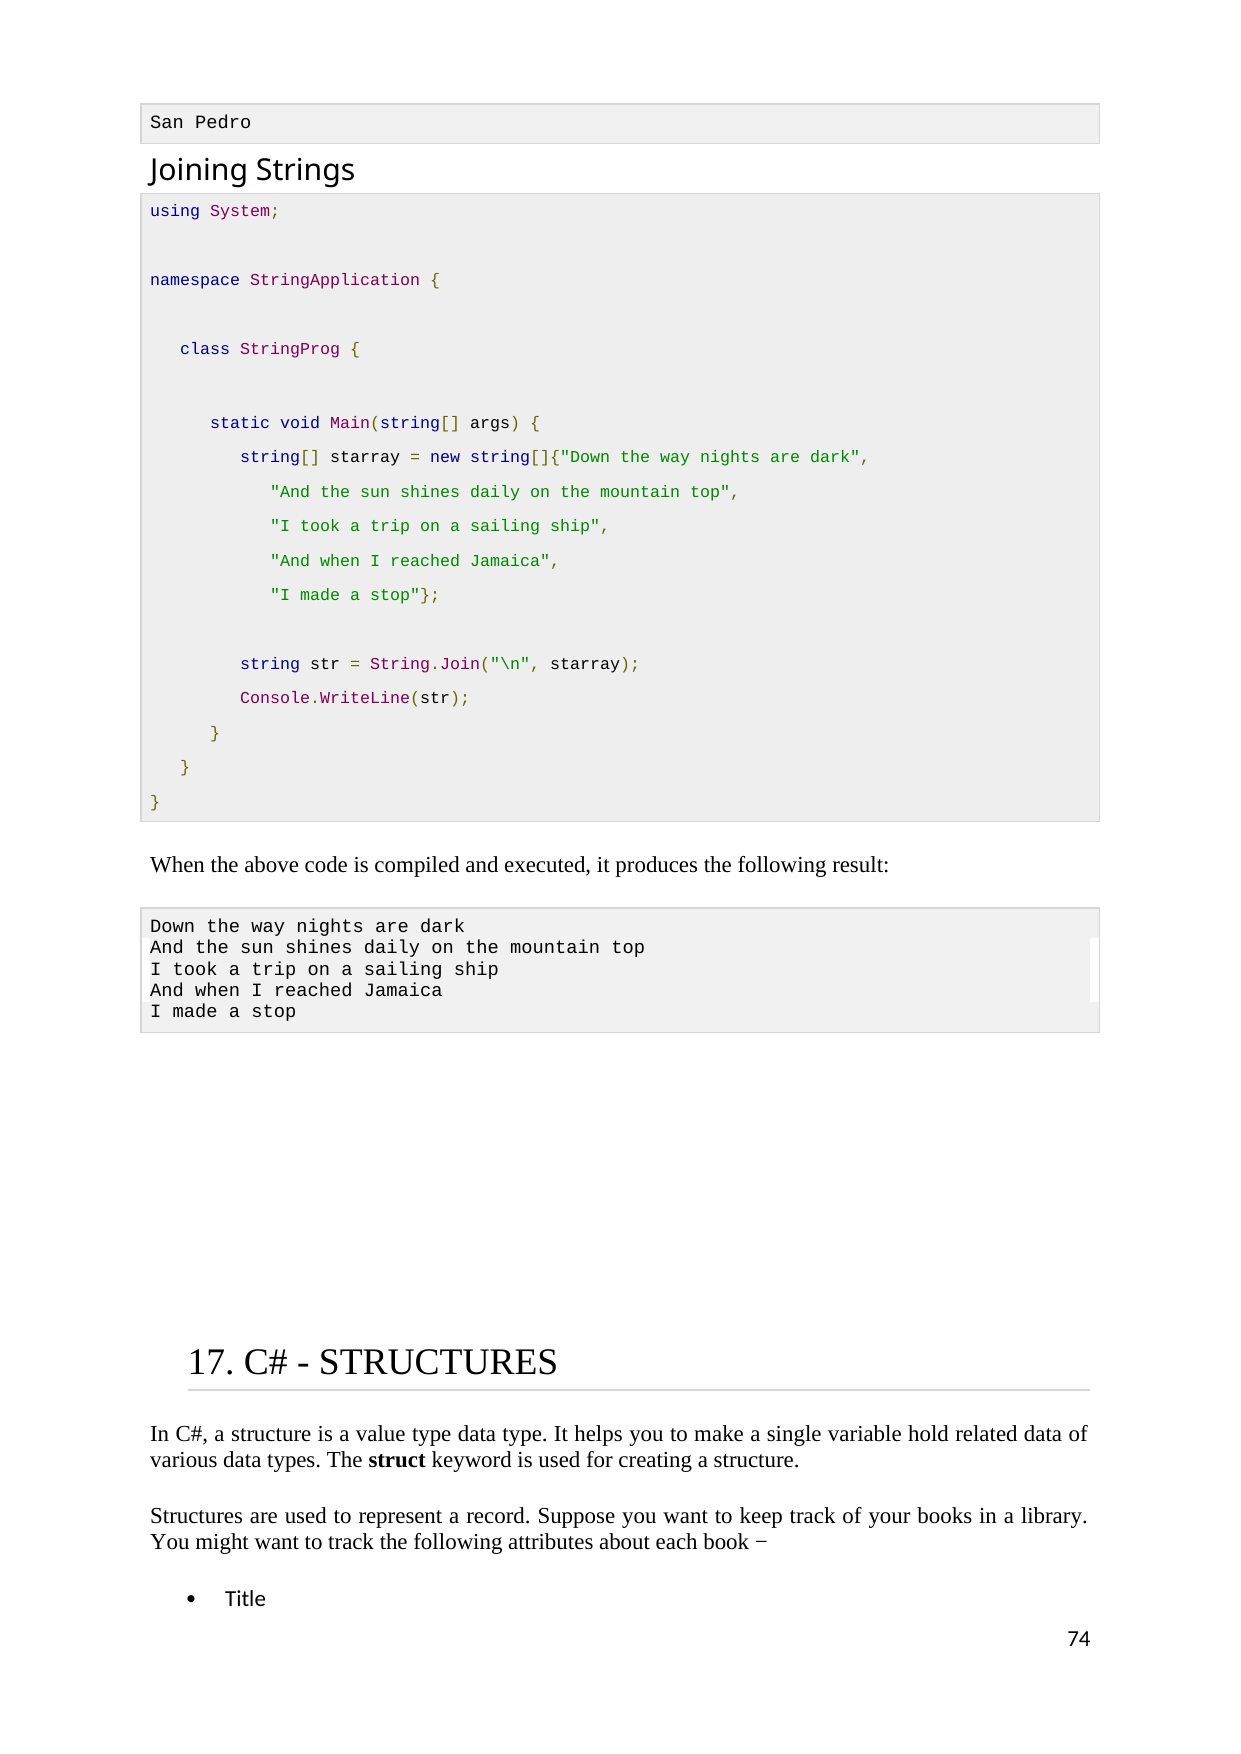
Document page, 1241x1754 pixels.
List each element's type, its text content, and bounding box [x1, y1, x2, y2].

text "And when I reached Jamaica", [142, 542, 1099, 571]
text San Pedro [142, 105, 1099, 143]
text I took a trip on a sailing ship [150, 959, 1090, 981]
text When the above code is compiled and executed, it produces the following result: [150, 851, 1090, 878]
subtitle C# - STRUCTURES [187, 1340, 1090, 1391]
text "I took a trip on a sailing ship", [142, 508, 1099, 537]
text In C#, a structure is a value type data type. It helps you to make a single variable hold related data of various data types. The struct keyword is used for creating a structure. [150, 1420, 1090, 1473]
text namespace StringApplication { [142, 262, 1099, 290]
text Down the way nights are dark [142, 909, 1099, 938]
text Console.WriteLine(str); [142, 680, 1099, 709]
text string[] starray = new string[]{"Down the way nights are dark", [142, 439, 1099, 468]
text Structures are used to represent a record. Suppose you want to keep track of your books in a library. You might want to track the following attributes about each book − [150, 1502, 1090, 1554]
text I made a stop [142, 992, 1099, 1032]
text using System; [142, 194, 1099, 221]
list Title [187, 1584, 1090, 1612]
subtitle Joining Strings [150, 148, 1090, 189]
text } [142, 784, 1099, 821]
text class StringProg { [142, 331, 1099, 359]
text } [142, 715, 1099, 743]
text "And the sun shines daily on the mountain top", [142, 473, 1099, 502]
text string str = String.Join("\n", starray); [142, 646, 1099, 674]
text } [142, 749, 1099, 778]
text "I made a stop"}; [142, 577, 1099, 606]
text static void Main(string[] args) { [142, 404, 1099, 433]
text And the sun shines daily on the mountain top [150, 938, 1090, 959]
